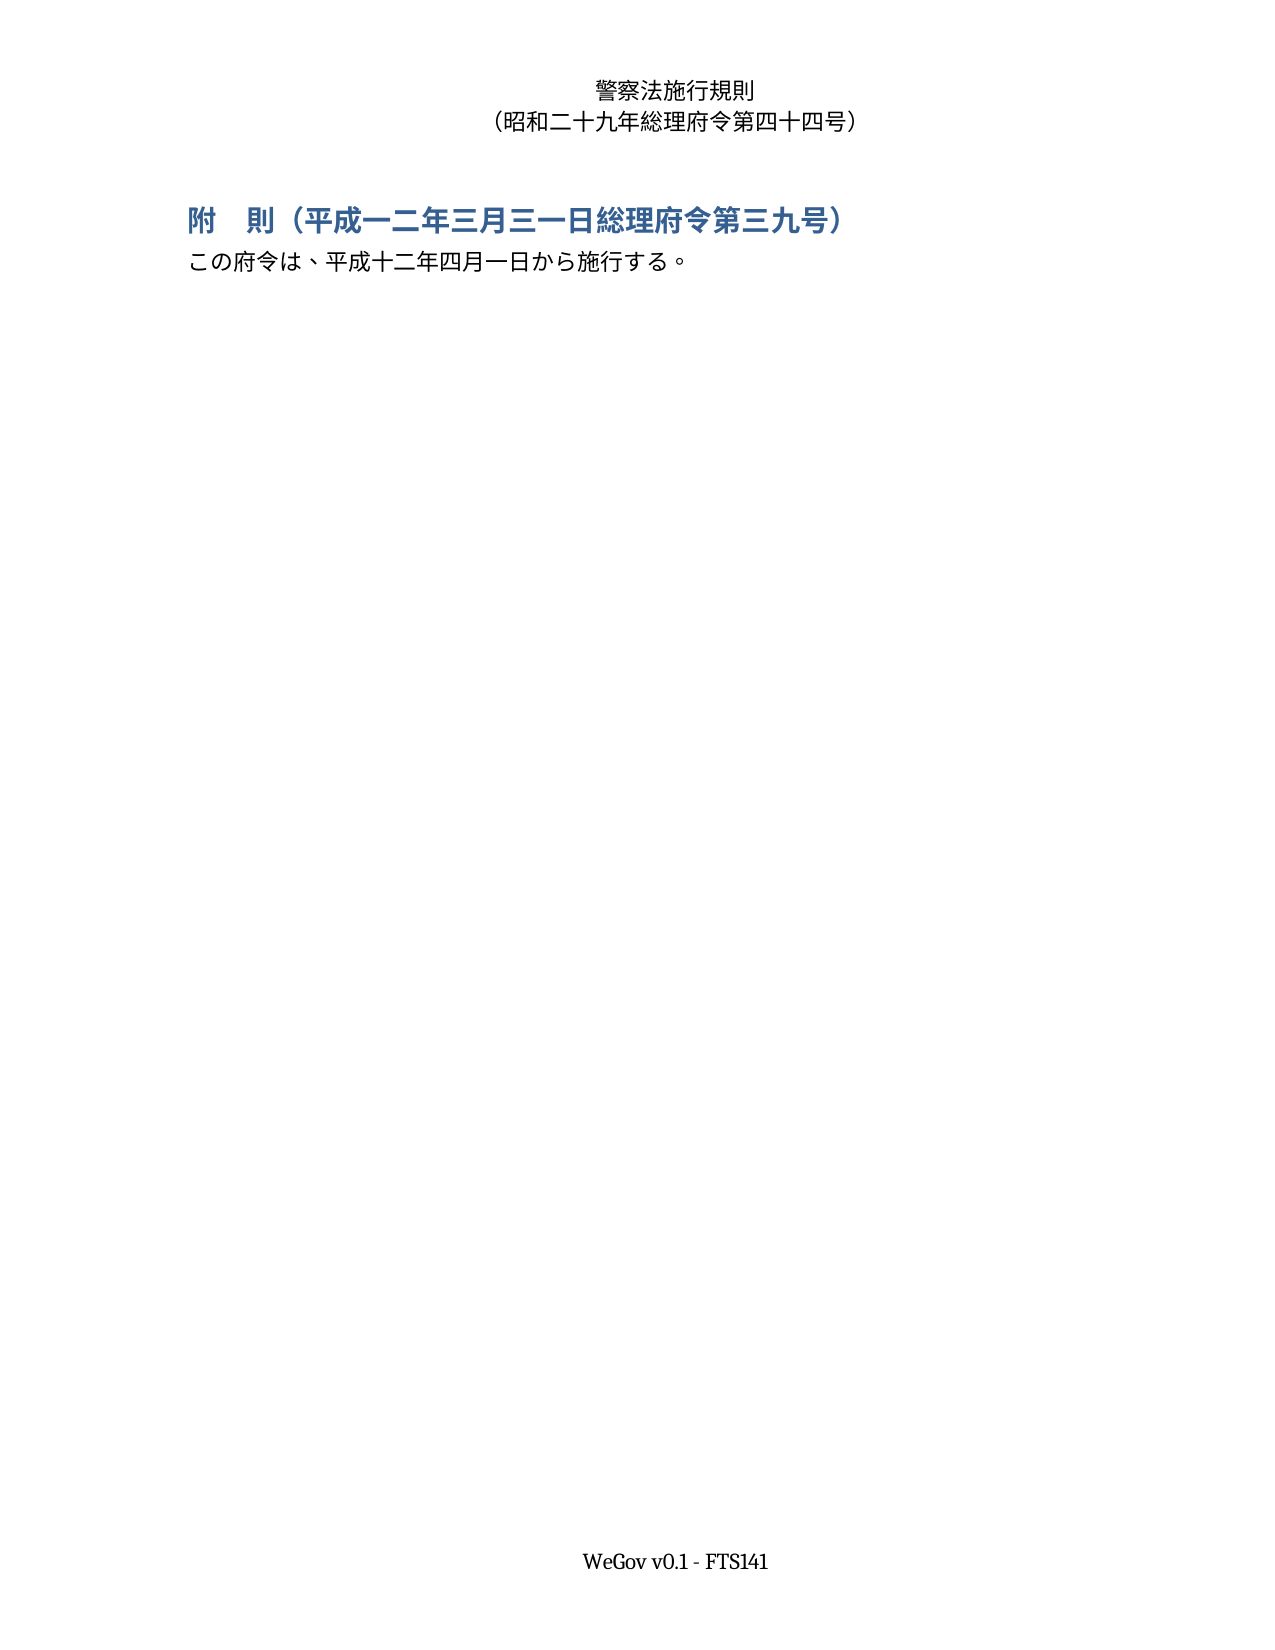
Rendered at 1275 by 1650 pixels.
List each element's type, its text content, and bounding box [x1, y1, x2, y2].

text この府令は、平成十二年四月一日から施行する。 [187, 246, 1087, 277]
subtitle 附 則（平成一二年三月三一日総理府令第三九号） [187, 200, 1087, 240]
